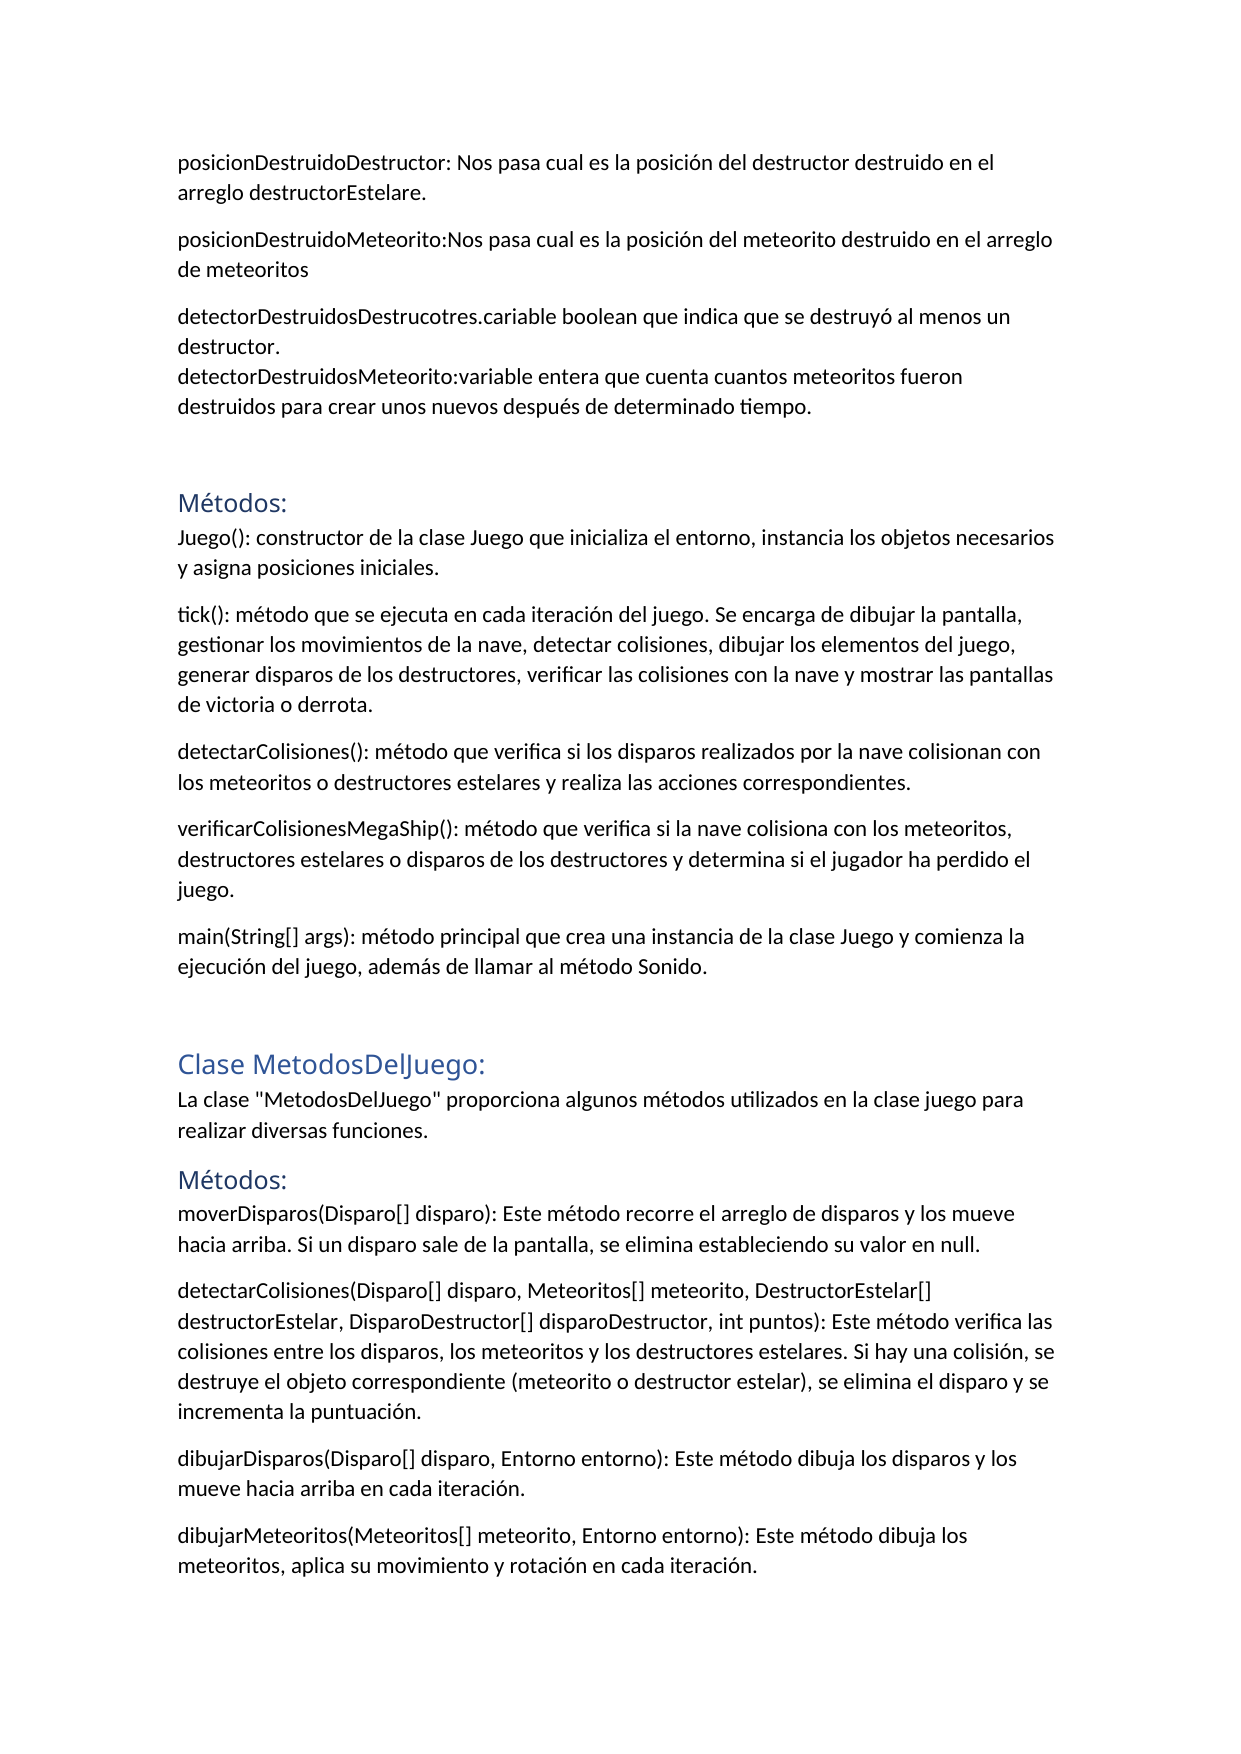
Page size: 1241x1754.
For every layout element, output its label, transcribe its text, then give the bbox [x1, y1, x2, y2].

subtitle Métodos: [177, 486, 1063, 520]
text tick(): método que se ejecuta en cada iteración del juego. Se encarga de dibujar la pantalla, gestionar los movimientos de la nave, detectar colisiones, dibujar los elementos del juego, generar disparos de los destructores, verificar las colisiones con la nave y mostrar las pantallas de victoria o derrota. [177, 600, 1063, 719]
text detectorDestruidosDestrucotres.cariable boolean que indica que se destruyó al menos un destructor. detectorDestruidosMeteorito:variable entera que cuenta cuantos meteoritos fueron destruidos para crear unos nuevos después de determinado tiempo. [177, 302, 1063, 420]
text moverDisparos(Disparo[] disparo): Este método recorre el arreglo de disparos y los mueve hacia arriba. Si un disparo sale de la pantalla, se elimina estableciendo su valor en null. [177, 1199, 1063, 1258]
text detectarColisiones(): método que verifica si los disparos realizados por la nave colisionan con los meteoritos o destructores estelares y realiza las acciones correspondientes. [177, 737, 1063, 796]
subtitle Clase MetodosDelJuego: [177, 1046, 1063, 1083]
text dibujarMeteoritos(Meteoritos[] meteorito, Entorno entorno): Este método dibuja los meteoritos, aplica su movimiento y rotación en cada iteración. [177, 1521, 1063, 1579]
text main(String[] args): método principal que crea una instancia de la clase Juego y comienza la ejecución del juego, además de llamar al método Sonido. [177, 922, 1063, 980]
text verificarColisionesMegaShip(): método que verifica si la nave colisiona con los meteoritos, destructores estelares o disparos de los destructores y determina si el jugador ha perdido el juego. [177, 814, 1063, 903]
text posicionDestruidoMeteorito:Nos pasa cual es la posición del meteorito destruido en el arreglo de meteoritos [177, 225, 1063, 283]
subtitle Métodos: [177, 1163, 1063, 1197]
text Juego(): constructor de la clase Juego que inicializa el entorno, instancia los objetos necesarios y asigna posiciones iniciales. [177, 523, 1063, 581]
text dibujarDisparos(Disparo[] disparo, Entorno entorno): Este método dibuja los disparos y los mueve hacia arriba en cada iteración. [177, 1444, 1063, 1502]
text detectarColisiones(Disparo[] disparo, Meteoritos[] meteorito, DestructorEstelar[] destructorEstelar, DisparoDestructor[] disparoDestructor, int puntos): Este método verifica las colisiones entre los disparos, los meteoritos y los destructores estelares. Si hay una colisión, se destruye el objeto correspondiente (meteorito o destructor estelar), se elimina el disparo y se incrementa la puntuación. [177, 1277, 1063, 1425]
text La clase "MetodosDelJuego" proporciona algunos métodos utilizados en la clase juego para realizar diversas funciones. [177, 1086, 1063, 1144]
text posicionDestruidoDestructor: Nos pasa cual es la posición del destructor destruido en el arreglo destructorEstelare. [177, 148, 1063, 206]
